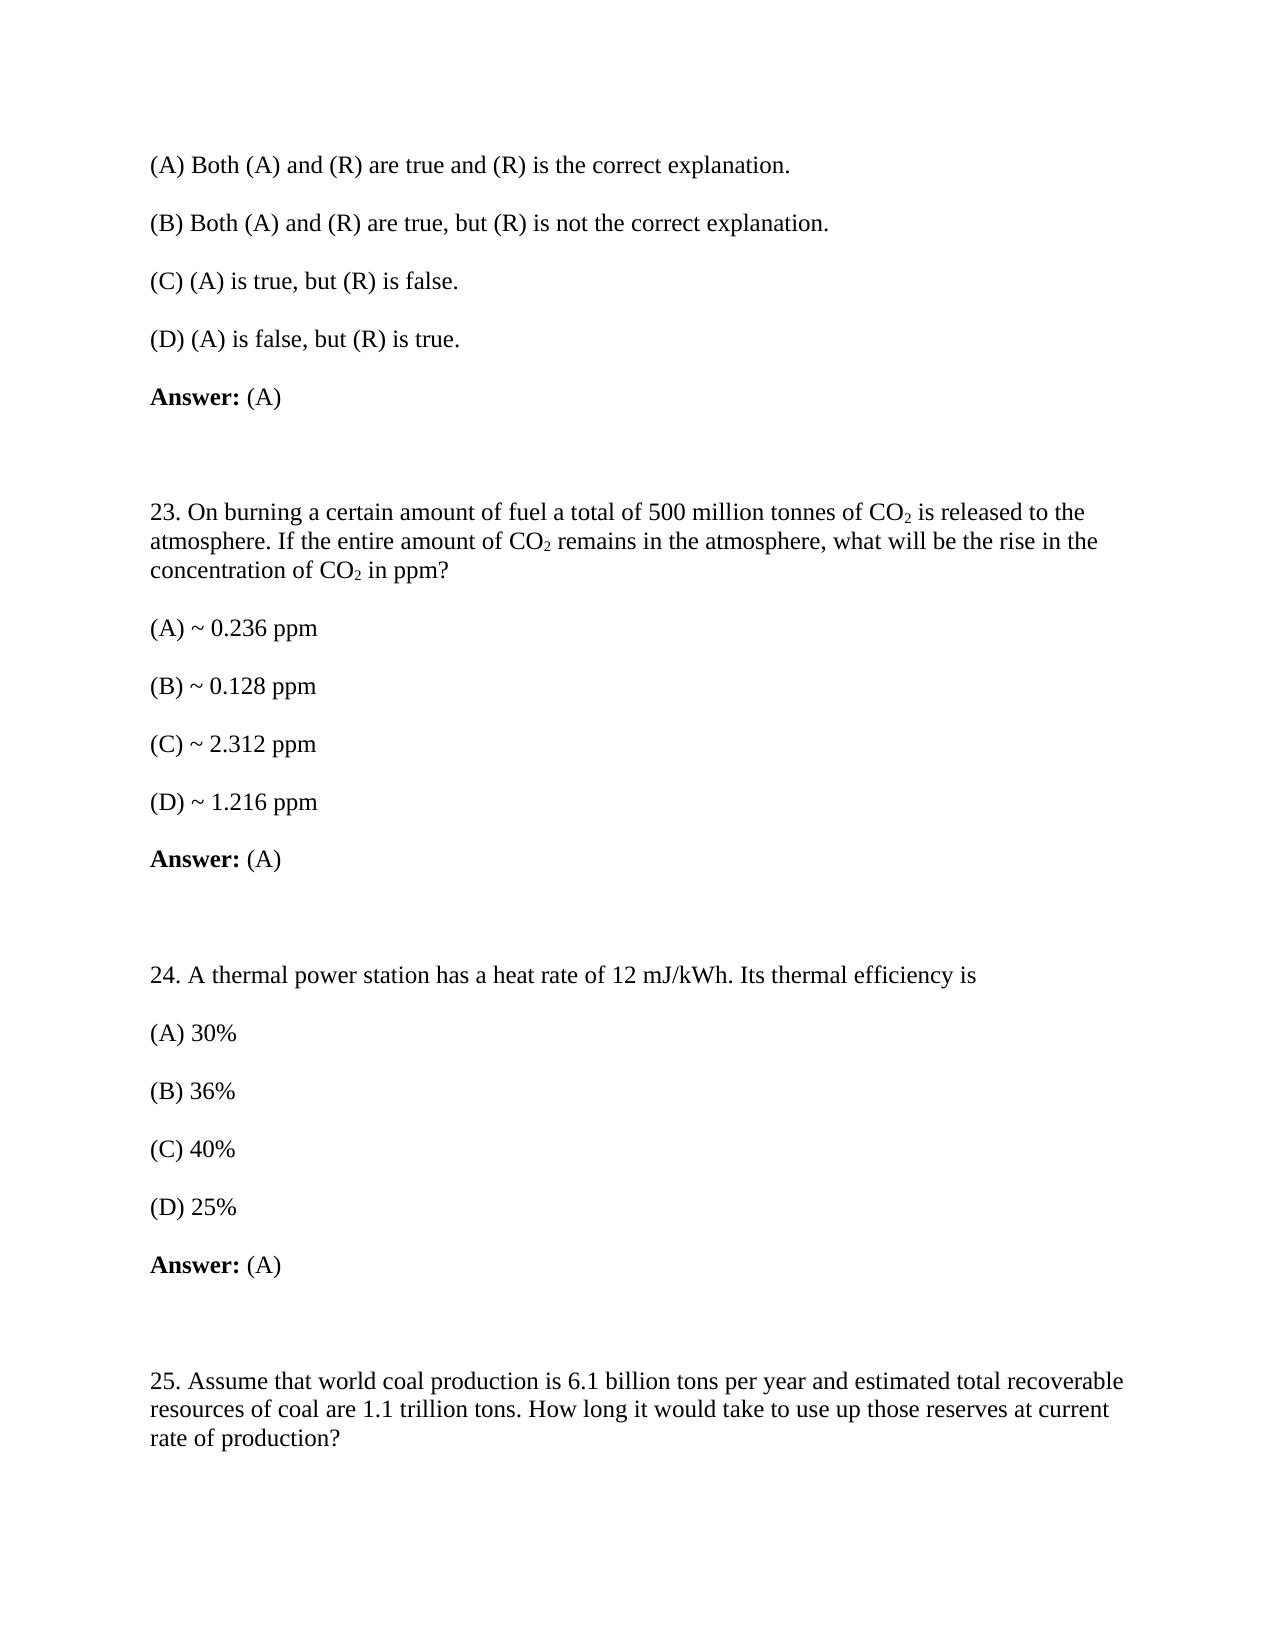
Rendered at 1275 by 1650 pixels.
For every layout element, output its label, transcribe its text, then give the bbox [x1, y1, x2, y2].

text Answer: (A) [150, 382, 1125, 410]
text (A) Both (A) and (R) are true and (R) is the correct explanation. [150, 150, 1125, 179]
text (C) ~ 2.312 ppm [150, 729, 1125, 757]
text Answer: (A) [150, 1250, 1125, 1279]
text (B) 36% [150, 1076, 1125, 1105]
text (C) (A) is true, but (R) is false. [150, 266, 1125, 294]
text (D) 25% [150, 1192, 1125, 1221]
text (A) 30% [150, 1018, 1125, 1047]
text 25. Assume that world coal production is 6.1 billion tons per year and estimated total recoverable resources of coal are 1.1 trillion tons. How long it would take to use up those reserves at current rate of production? [150, 1366, 1125, 1452]
text (C) 40% [150, 1134, 1125, 1163]
text (A) ~ 0.236 ppm [150, 613, 1125, 642]
text (D) ~ 1.216 ppm [150, 787, 1125, 815]
text (B) ~ 0.128 ppm [150, 671, 1125, 699]
text (D) (A) is false, but (R) is true. [150, 324, 1125, 352]
text Answer: (A) [150, 844, 1125, 873]
text 23. On burning a certain amount of fuel a total of 500 million tonnes of CO2 is released to the atmosphere. If the entire amount of CO2 remains in the atmosphere, what will be the rise in the concentration of CO2 in ppm? [150, 497, 1125, 584]
text 24. A thermal power station has a heat rate of 12 mJ/kWh. Its thermal efficiency is [150, 960, 1125, 989]
text (B) Both (A) and (R) are true, but (R) is not the correct explanation. [150, 208, 1125, 237]
